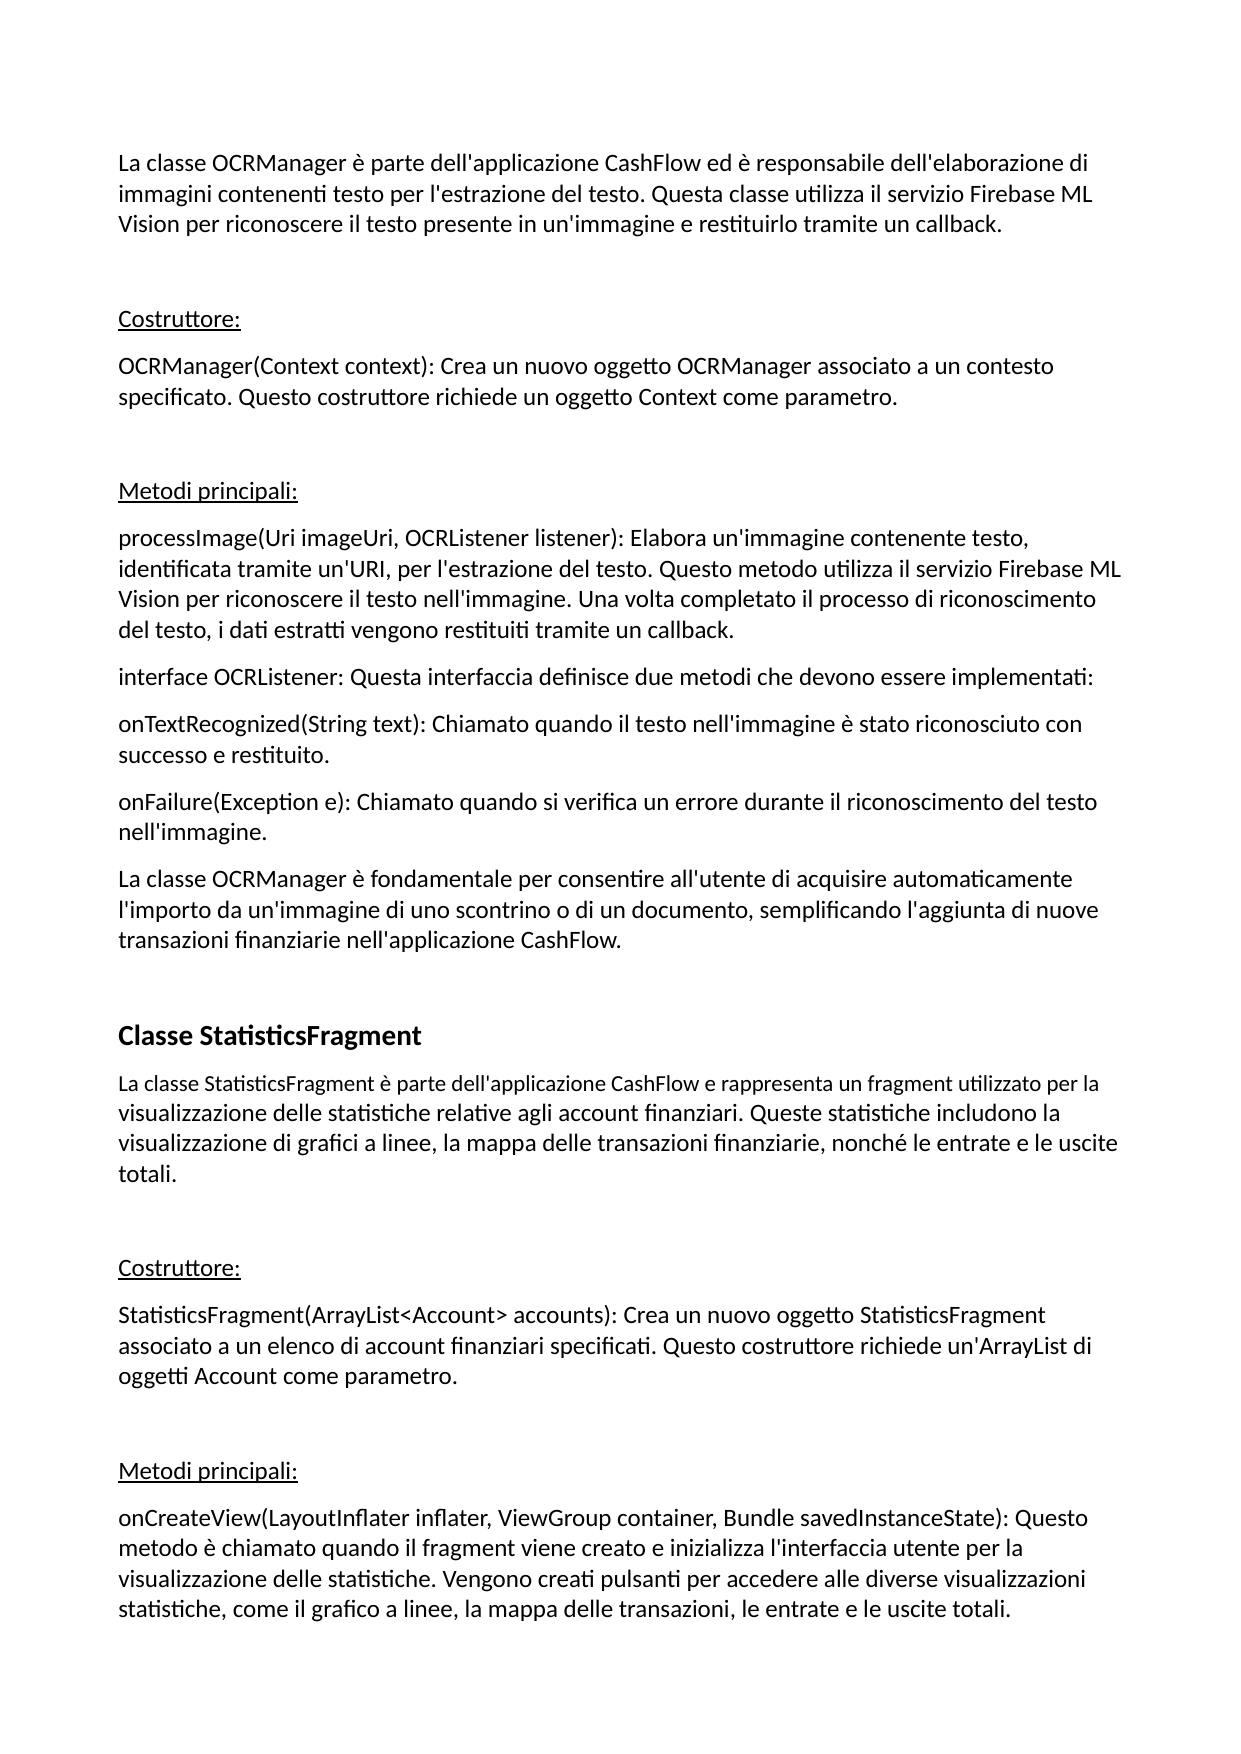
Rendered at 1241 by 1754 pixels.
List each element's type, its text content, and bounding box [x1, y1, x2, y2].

text onTextRecognized(String text): Chiamato quando il testo nell'immagine è stato riconosciuto con successo e restituito. [118, 708, 1122, 769]
text La classe OCRManager è fondamentale per consentire all'utente di acquisire automaticamente l'importo da un'immagine di uno scontrino o di un documento, semplificando l'aggiunta di nuove transazioni finanziarie nell'applicazione CashFlow. [118, 864, 1122, 955]
text OCRManager(Context context): Crea un nuovo oggetto OCRManager associato a un contesto specificato. Questo costruttore richiede un oggetto Context come parametro. [118, 350, 1122, 411]
text onFailure(Exception e): Chiamato quando si verifica un errore durante il riconoscimento del testo nell'immagine. [118, 786, 1122, 847]
text La classe OCRManager è parte dell'applicazione CashFlow ed è responsabile dell'elaborazione di immagini contenenti testo per l'estrazione del testo. Questa classe utilizza il servizio Firebase ML Vision per riconoscere il testo presente in un'immagine e restituirlo tramite un callback. [118, 148, 1122, 239]
text StatisticsFragment(ArrayList<Account> accounts): Crea un nuovo oggetto StatisticsFragment associato a un elenco di account finanziari specificati. Questo costruttore richiede un'ArrayList di oggetti Account come parametro. [118, 1299, 1122, 1391]
text processImage(Uri imageUri, OCRListener listener): Elabora un'immagine contenente testo, identificata tramite un'URI, per l'estrazione del testo. Questo metodo utilizza il servizio Firebase ML Vision per riconoscere il testo nell'immagine. Una volta completato il processo di riconoscimento del testo, i dati estratti vengono restituiti tramite un callback. [118, 522, 1122, 644]
text Costruttore: [118, 1252, 1122, 1283]
text Metodi principali: [118, 1455, 1122, 1485]
text Classe StatisticsFragment [118, 1017, 1122, 1052]
text interface OCRListener: Questa interfaccia definisce due metodi che devono essere implementati: [118, 661, 1122, 692]
text Costruttore: [118, 303, 1122, 333]
text onCreateView(LayoutInflater inflater, ViewGroup container, Bundle savedInstanceState): Questo metodo è chiamato quando il fragment viene creato e inizializza l'interfaccia utente per la visualizzazione delle statistiche. Vengono creati pulsanti per accedere alle diverse visualizzazioni statistiche, come il grafico a linee, la mappa delle transazioni, le entrate e le uscite totali. [118, 1502, 1122, 1624]
text Metodi principali: [118, 475, 1122, 506]
text La classe StatisticsFragment è parte dell'applicazione CashFlow e rappresenta un fragment utilizzato per la visualizzazione delle statistiche relative agli account finanziari. Queste statistiche includono la visualizzazione di grafici a linee, la mappa delle transazioni finanziarie, nonché le entrate e le uscite totali. [118, 1069, 1122, 1188]
